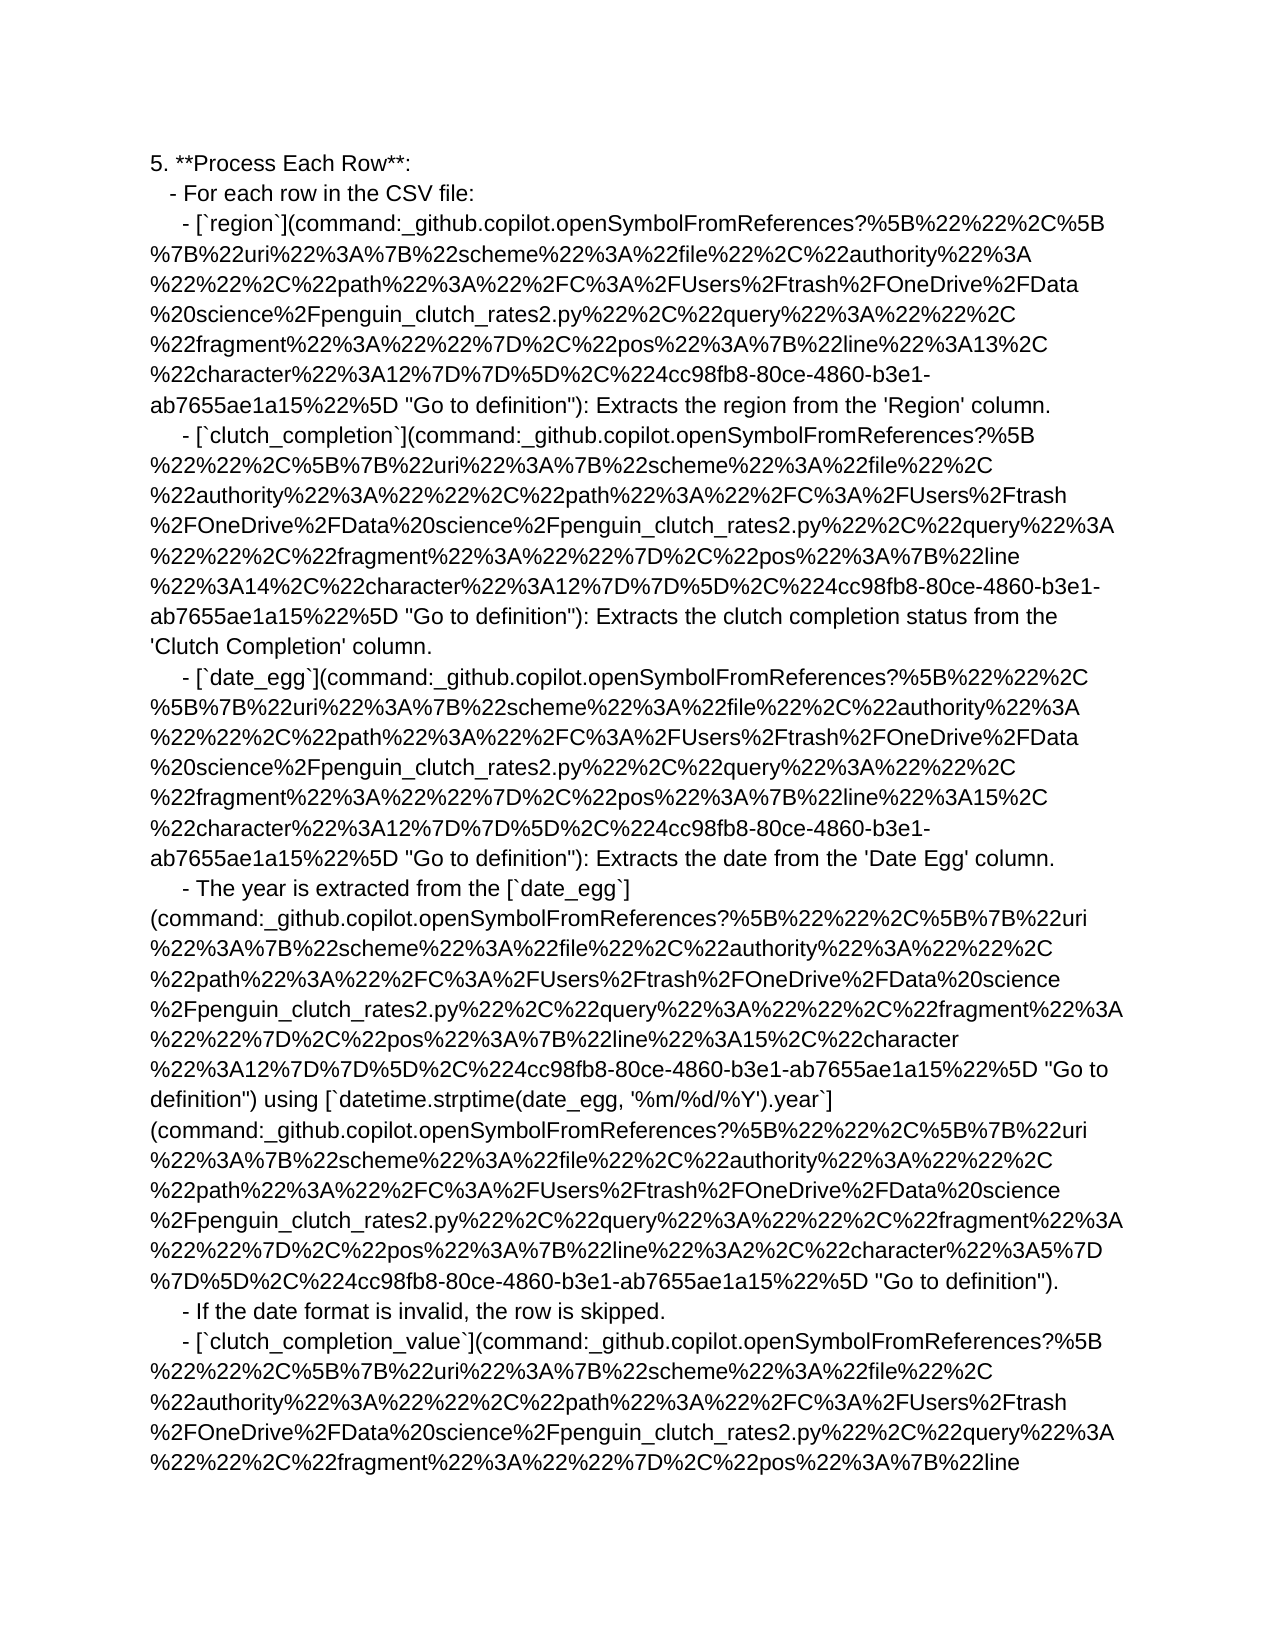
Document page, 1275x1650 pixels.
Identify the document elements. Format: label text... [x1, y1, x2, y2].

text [150, 1328, 1125, 1475]
text 5. **Process Each Row**: [150, 150, 1125, 176]
text - [`region`](command:_github.copilot.openSymbolFromReferences?%5B%22%22%2C%5B%7B%22uri%22%3A%7B%22scheme%22%3A%22file%22%2C%22authority%22%3A%22%22%2C%22path%22%3A%22%2FC%3A%2FUsers%2Ftrash%2FOneDrive%2FData%20science%2Fpenguin_clutch_rates2.py%22%2C%22query%22%3A%22%22%2C%22fragment%22%3A%22%22%7D%2C%22pos%22%3A%7B%22line%22%3A13%2C%22character%22%3A12%7D%7D%5D%2C%224cc98fb8-80ce-4860-b3e1-ab7655ae1a15%22%5D "Go to definition"): Extracts the region from the 'Region' column. [150, 210, 1125, 418]
text - If the date format is invalid, the row is skipped. [150, 1298, 1125, 1324]
text - [`date_egg`](command:_github.copilot.openSymbolFromReferences?%5B%22%22%2C%5B%7B%22uri%22%3A%7B%22scheme%22%3A%22file%22%2C%22authority%22%3A%22%22%2C%22path%22%3A%22%2FC%3A%2FUsers%2Ftrash%2FOneDrive%2FData%20science%2Fpenguin_clutch_rates2.py%22%2C%22query%22%3A%22%22%2C%22fragment%22%3A%22%22%7D%2C%22pos%22%3A%7B%22line%22%3A15%2C%22character%22%3A12%7D%7D%5D%2C%224cc98fb8-80ce-4860-b3e1-ab7655ae1a15%22%5D "Go to definition"): Extracts the date from the 'Date Egg' column. [150, 663, 1125, 871]
text - For each row in the CSV file: [150, 180, 1125, 207]
text - The year is extracted from the [`date_egg`](command:_github.copilot.openSymbolFromReferences?%5B%22%22%2C%5B%7B%22uri%22%3A%7B%22scheme%22%3A%22file%22%2C%22authority%22%3A%22%22%2C%22path%22%3A%22%2FC%3A%2FUsers%2Ftrash%2FOneDrive%2FData%20science%2Fpenguin_clutch_rates2.py%22%2C%22query%22%3A%22%22%2C%22fragment%22%3A%22%22%7D%2C%22pos%22%3A%7B%22line%22%3A15%2C%22character%22%3A12%7D%7D%5D%2C%224cc98fb8-80ce-4860-b3e1-ab7655ae1a15%22%5D "Go to definition") using [`datetime.strptime(date_egg, '%m/%d/%Y').year`](command:_github.copilot.openSymbolFromReferences?%5B%22%22%2C%5B%7B%22uri%22%3A%7B%22scheme%22%3A%22file%22%2C%22authority%22%3A%22%22%2C%22path%22%3A%22%2FC%3A%2FUsers%2Ftrash%2FOneDrive%2FData%20science%2Fpenguin_clutch_rates2.py%22%2C%22query%22%3A%22%22%2C%22fragment%22%3A%22%22%7D%2C%22pos%22%3A%7B%22line%22%3A2%2C%22character%22%3A5%7D%7D%5D%2C%224cc98fb8-80ce-4860-b3e1-ab7655ae1a15%22%5D "Go to definition"). [150, 875, 1125, 1294]
text - [`clutch_completion`](command:_github.copilot.openSymbolFromReferences?%5B%22%22%2C%5B%7B%22uri%22%3A%7B%22scheme%22%3A%22file%22%2C%22authority%22%3A%22%22%2C%22path%22%3A%22%2FC%3A%2FUsers%2Ftrash%2FOneDrive%2FData%20science%2Fpenguin_clutch_rates2.py%22%2C%22query%22%3A%22%22%2C%22fragment%22%3A%22%22%7D%2C%22pos%22%3A%7B%22line%22%3A14%2C%22character%22%3A12%7D%7D%5D%2C%224cc98fb8-80ce-4860-b3e1-ab7655ae1a15%22%5D "Go to definition"): Extracts the clutch completion status from the 'Clutch Completion' column. [150, 422, 1125, 660]
